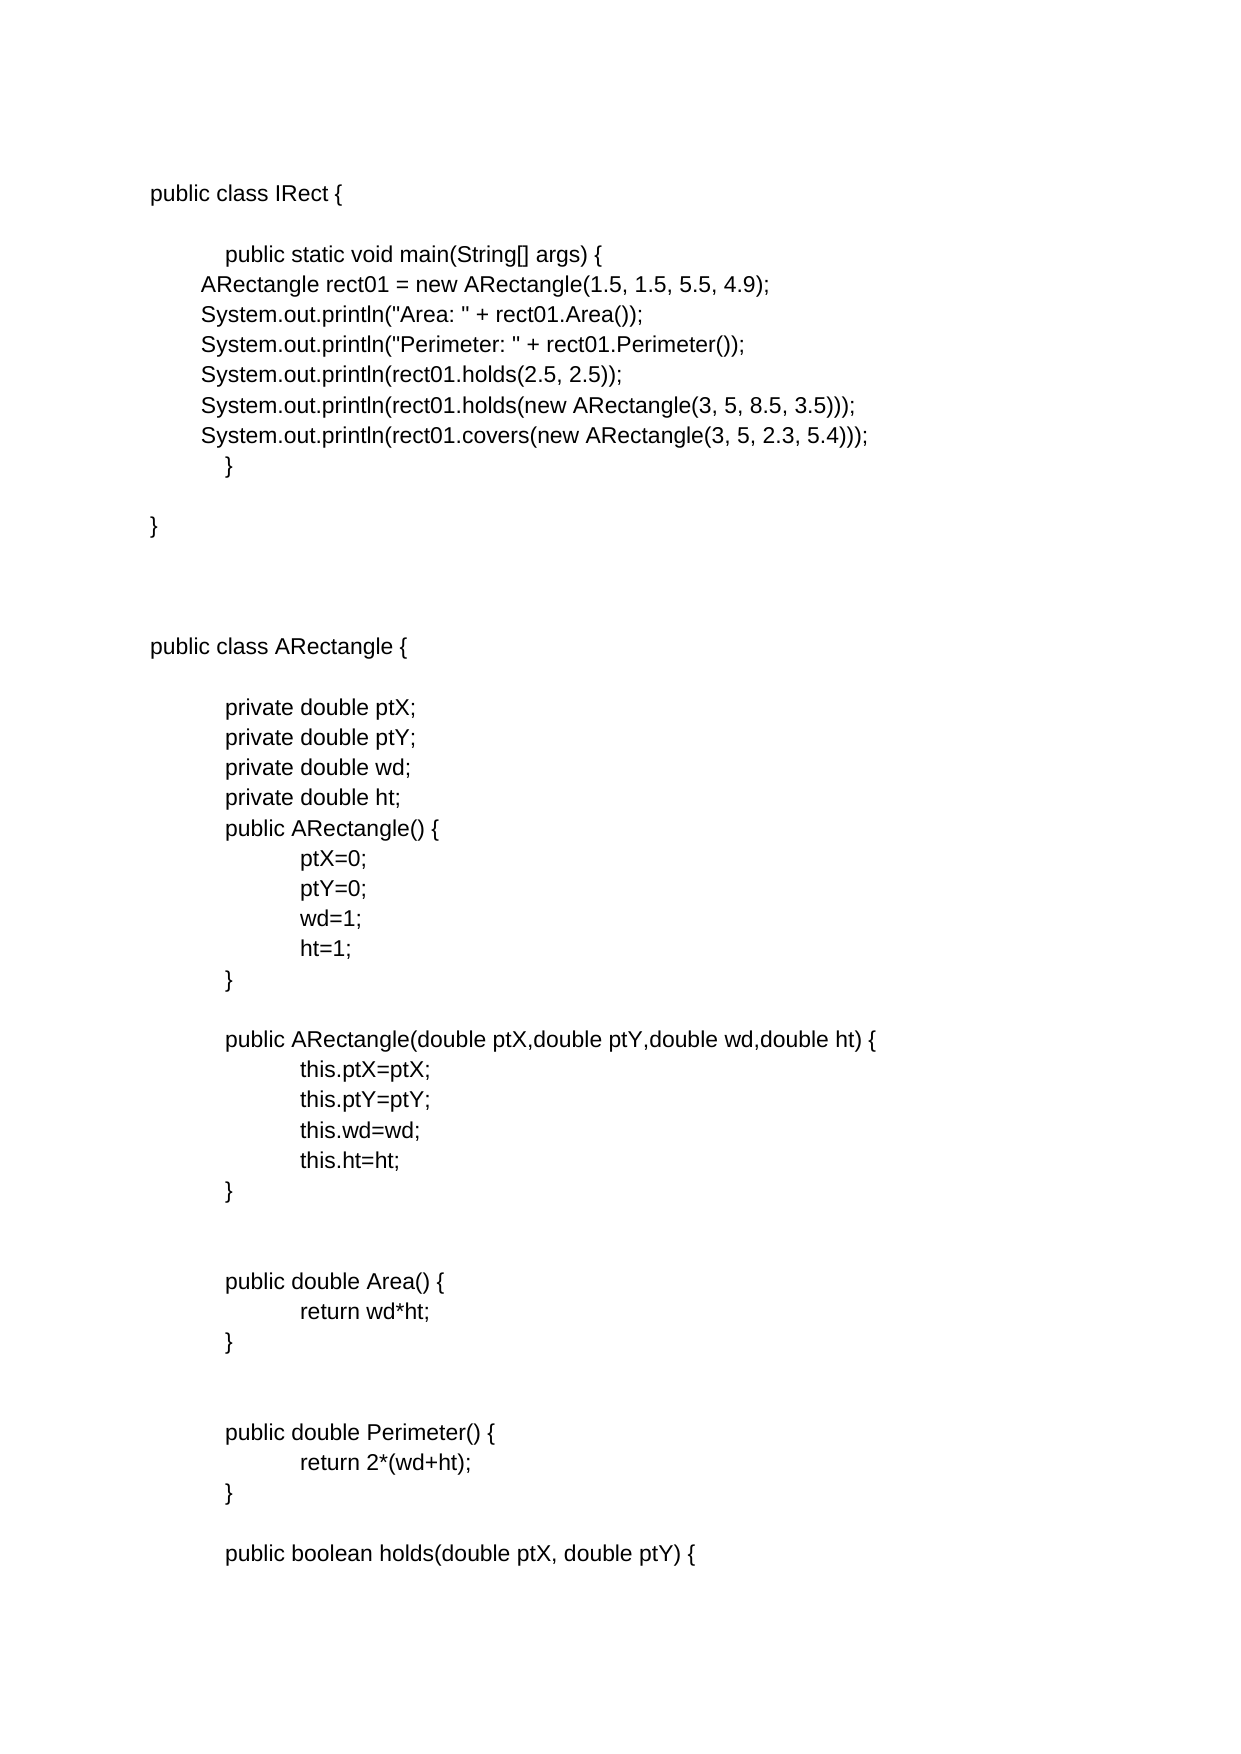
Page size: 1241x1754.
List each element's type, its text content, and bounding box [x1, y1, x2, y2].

text wd=1; [150, 905, 1090, 932]
text private double ptY; [150, 724, 1090, 750]
text public static void main(String[] args) { [150, 241, 1090, 267]
text System.out.println(rect01.holds(new ARectangle(3, 5, 8.5, 3.5))); [150, 392, 1090, 418]
text private double ht; [150, 784, 1090, 811]
text public double Perimeter() { [150, 1419, 1090, 1445]
text System.out.println(rect01.holds(2.5, 2.5)); [150, 361, 1090, 388]
text this.wd=wd; [150, 1117, 1090, 1143]
text public double Area() { [150, 1268, 1090, 1294]
text } [150, 452, 1090, 478]
text private double wd; [150, 754, 1090, 781]
text this.ptY=ptY; [150, 1086, 1090, 1113]
text System.out.println("Perimeter: " + rect01.Perimeter()); [150, 331, 1090, 358]
text } [150, 966, 1090, 992]
text public ARectangle() { [150, 814, 1090, 841]
text this.ht=ht; [150, 1147, 1090, 1173]
text System.out.println("Area: " + rect01.Area()); [150, 301, 1090, 327]
text return wd*ht; [150, 1298, 1090, 1324]
text public class ARectangle { [150, 633, 1090, 660]
text this.ptX=ptX; [150, 1056, 1090, 1083]
text public boolean holds(double ptX, double ptY) { [150, 1539, 1090, 1566]
text } [150, 1479, 1090, 1506]
text } [150, 1328, 1090, 1354]
text public ARectangle(double ptX,double ptY,double wd,double ht) { [150, 1026, 1090, 1052]
text ht=1; [150, 935, 1090, 962]
text return 2*(wd+ht); [150, 1449, 1090, 1475]
text private double ptX; [150, 694, 1090, 720]
text ptX=0; [150, 845, 1090, 871]
text ARectangle rect01 = new ARectangle(1.5, 1.5, 5.5, 4.9); [150, 271, 1090, 297]
text } [150, 1177, 1090, 1203]
text ptY=0; [150, 875, 1090, 901]
text public class IRect { [150, 180, 1090, 207]
text } [150, 512, 1090, 539]
text System.out.println(rect01.covers(new ARectangle(3, 5, 2.3, 5.4))); [150, 422, 1090, 448]
